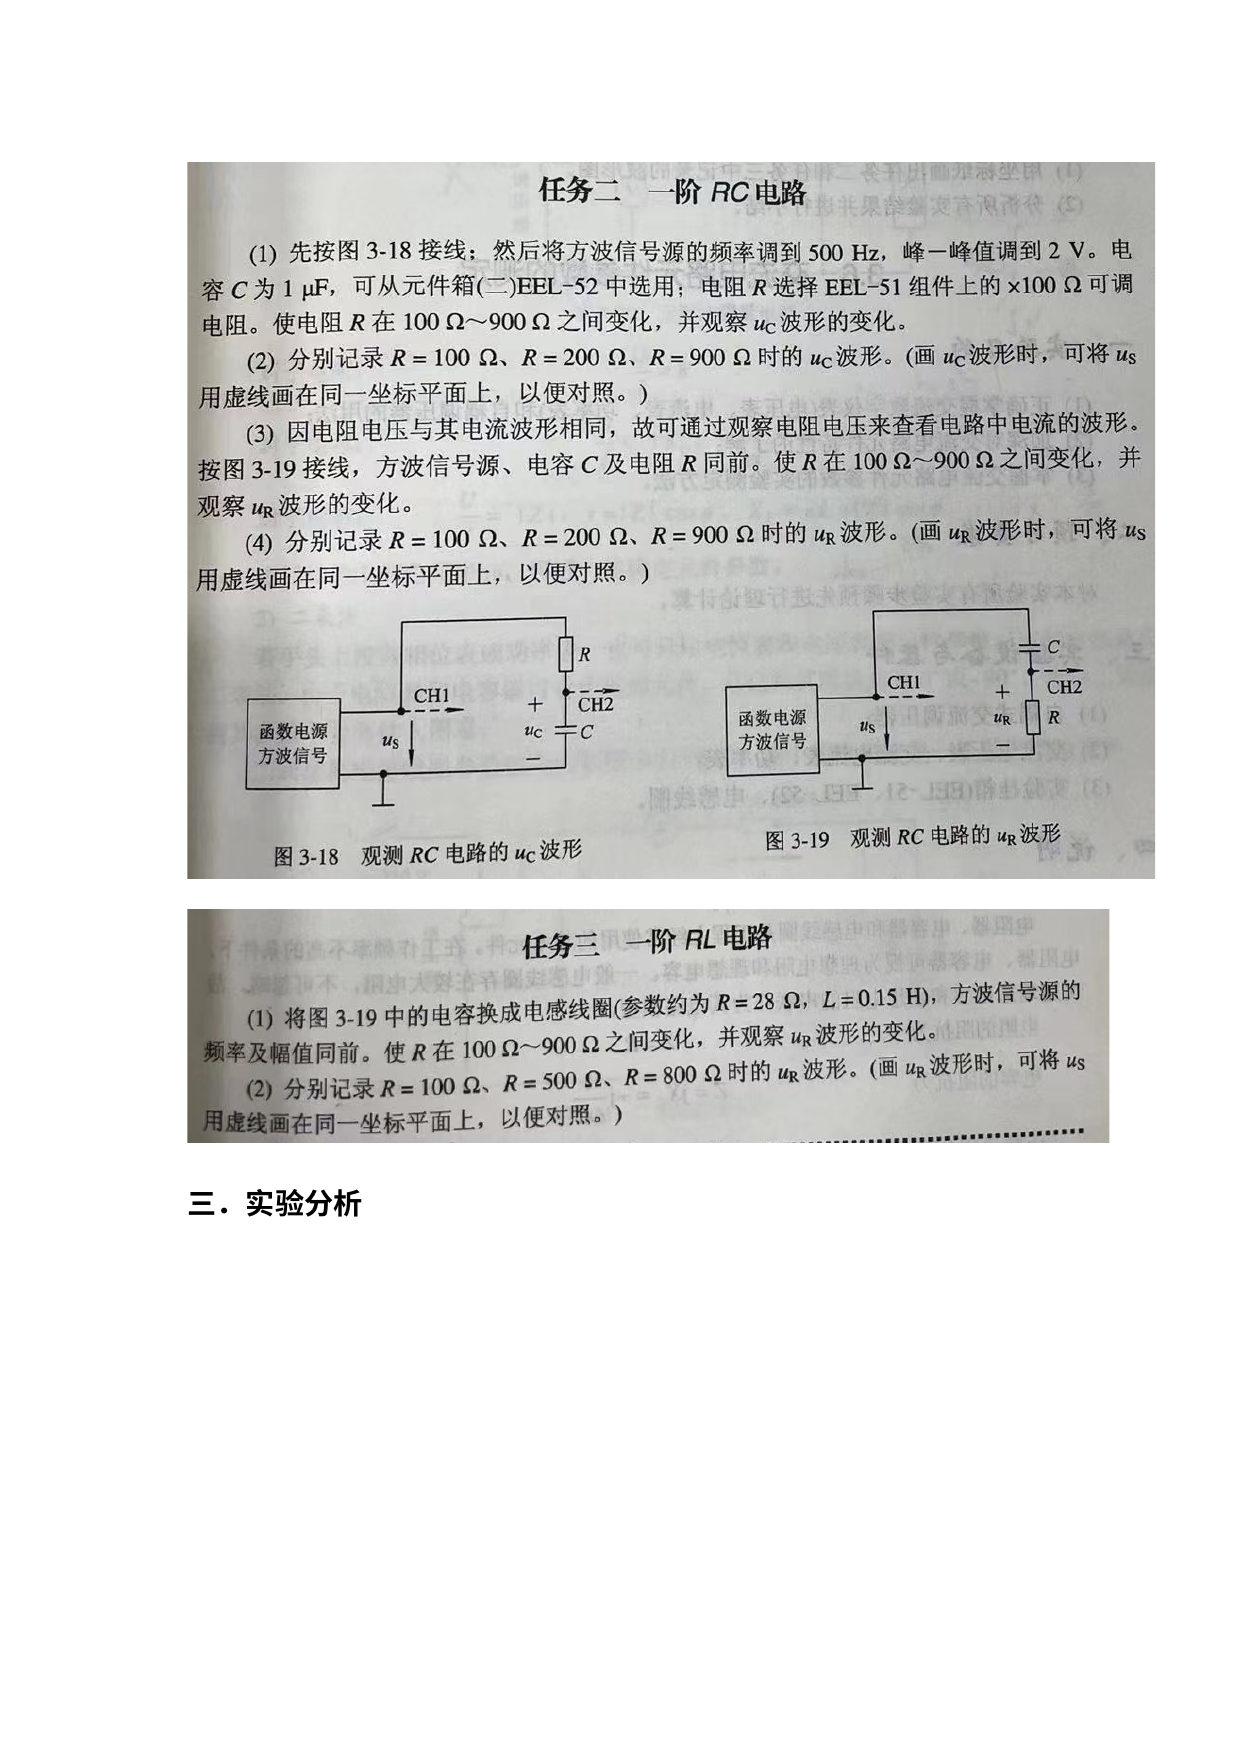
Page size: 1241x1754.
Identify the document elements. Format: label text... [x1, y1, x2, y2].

picture [187, 162, 1155, 879]
text 三．实验分析 [187, 1169, 1053, 1234]
picture [187, 909, 1110, 1143]
